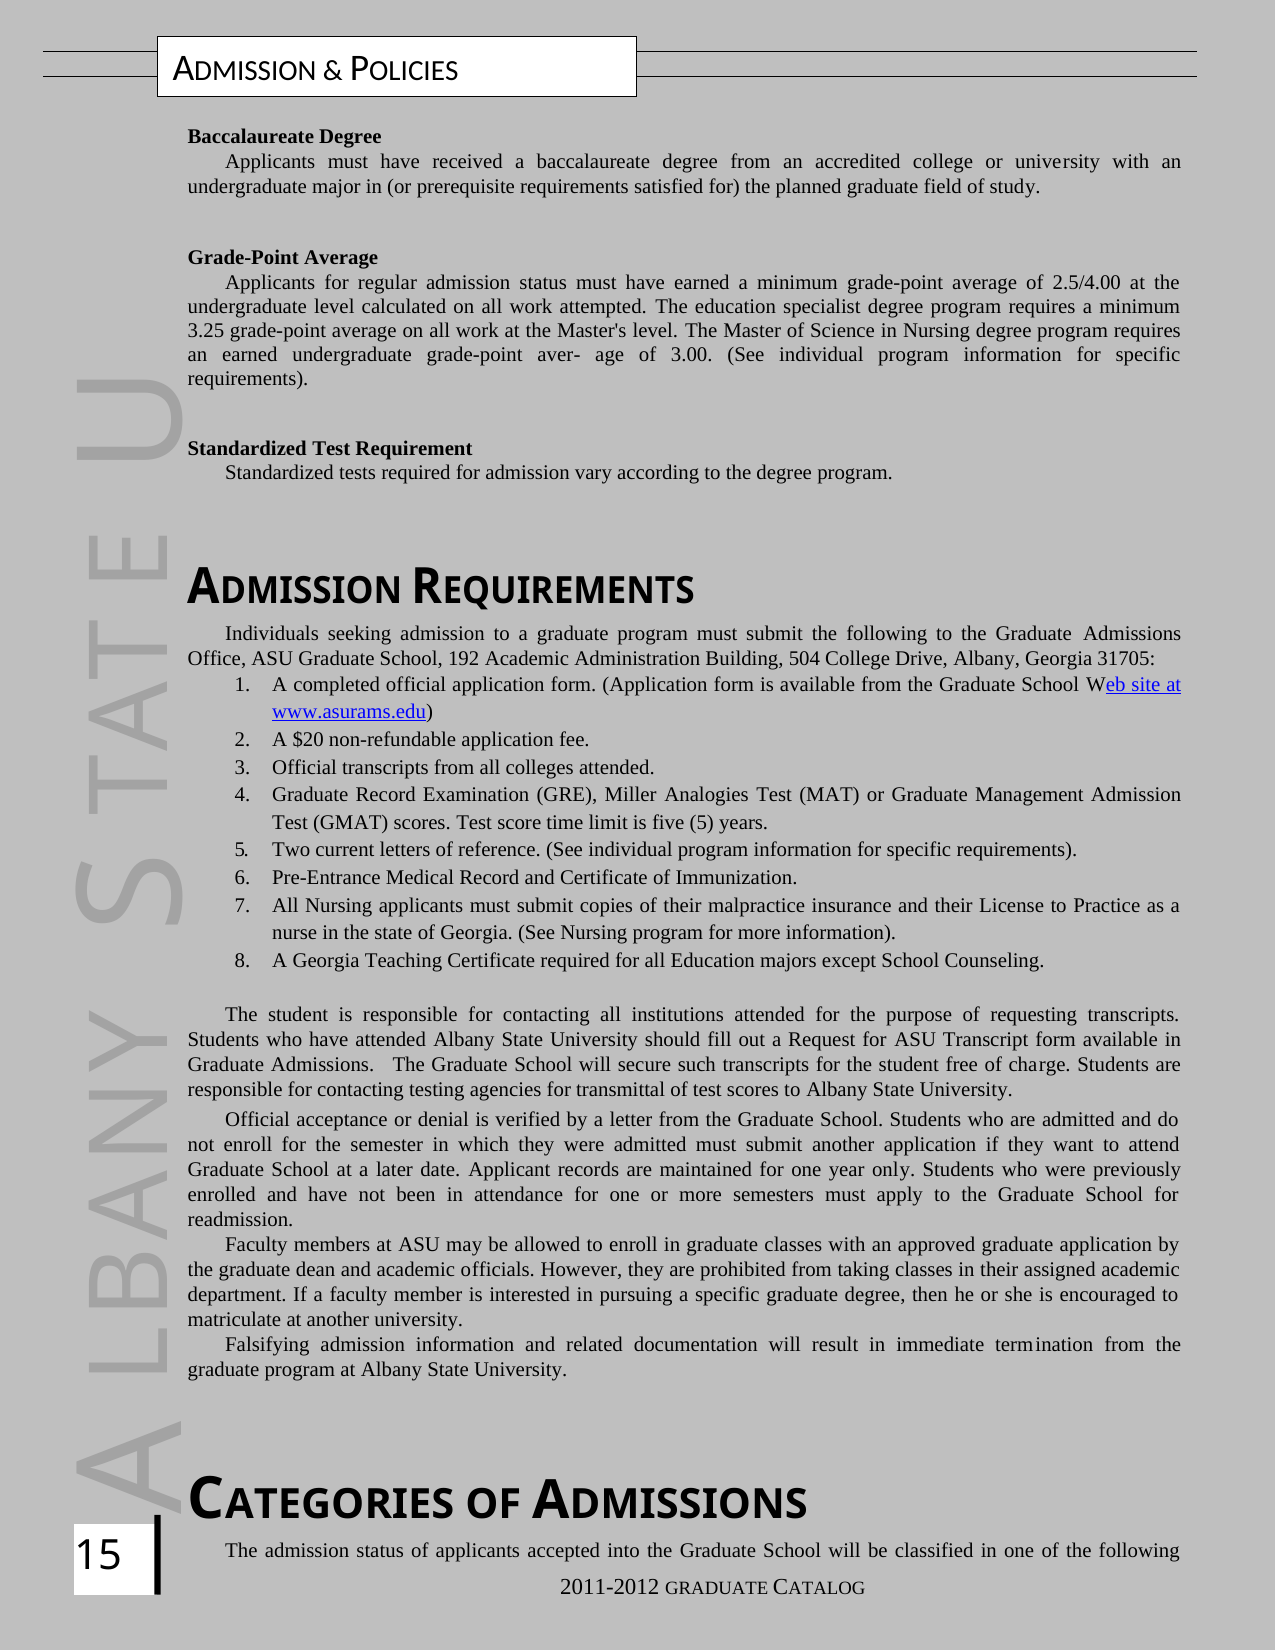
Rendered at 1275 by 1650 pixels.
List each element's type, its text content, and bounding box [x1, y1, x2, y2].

list All Nursing applicants must submit copies of their malpractice insurance and their License to Practice as a nurse in the state of Georgia. (See Nursing program for more information). [234, 893, 1181, 944]
text Standardized tests required for admission vary according to the degree program. [187, 460, 1181, 484]
text Applicants for regular admission status must have earned a minimum grade-point average of 2.5/4.00 at the undergraduate level calculated on all work attempted. The education specialist degree program requires a minimum 3.25 grade-point average on all work at the Master's level. The Master of Science in Nursing degree program requires an earned undergraduate grade-point aver- age of 3.00. (See individual program information for specific requirements). [187, 270, 1181, 390]
list A $20 non-refundable application fee. [234, 727, 1181, 751]
text Faculty members at ASU may be allowed to enroll in graduate classes with an approved graduate application by the graduate dean and academic officials. However, they are prohibited from taking classes in their assigned academic department. If a faculty member is interested in pursuing a specific graduate degree, then he or she is encouraged to matriculate at another university. [187, 1232, 1181, 1331]
list Graduate Record Examination (GRE), Miller Analogies Test (MAT) or Graduate Management Admission Test (GMAT) scores. Test score time limit is five (5) years. [234, 782, 1181, 834]
text Individuals seeking admission to a graduate program must submit the following to the Graduate Admissions Office, ASU Graduate School, 192 Academic Administration Building, 504 College Drive, Albany, Georgia 31705: [187, 621, 1181, 670]
text Official acceptance or denial is verified by a letter from the Graduate School. Students who are admitted and do not enroll for the semester in which they were admitted must submit another application if they want to attend Graduate School at a later date. Applicant records are maintained for one year only. Students who were previously enrolled and have not been in attendance for one or more semesters must apply to the Graduate School for readmission. [187, 1107, 1181, 1231]
list A Georgia Teaching Certificate required for all Education majors except School Counseling. [234, 948, 1181, 972]
subtitle Baccalaureate Degree [150, 124, 1200, 148]
text Falsifying admission information and related documentation will result in immediate termination from the graduate program at Albany State University. [187, 1332, 1181, 1381]
subtitle ADMISSION REQUIREMENTS [187, 550, 1181, 618]
list A completed official application form. (Application form is available from the Graduate School Web site at www.asurams.edu) [234, 672, 1181, 723]
list Two current letters of reference. (See individual program information for specific requirements). [234, 837, 1181, 861]
text The student is responsible for contacting all institutions attended for the purpose of requesting transcripts. Students who have attended Albany State University should fill out a Request for ASU Transcript form available in Graduate Admissions. The Graduate School will secure such transcripts for the student free of charge. Students are responsible for contacting testing agencies for transmittal of test scores to Albany State University. [187, 1001, 1181, 1101]
text Applicants must have received a baccalaureate degree from an accredited college or university with an undergraduate major in (or prerequisite requirements satisfied for) the planned graduate field of study. [187, 149, 1181, 198]
list Pre-Entrance Medical Record and Certificate of Immunization. [234, 865, 1181, 889]
list Official transcripts from all colleges attended. [234, 754, 1181, 779]
subtitle Grade-Point Average [150, 245, 1200, 269]
subtitle CATEGORIES OF ADMISSIONS [150, 1456, 1200, 1536]
text The admission status of applicants accepted into the Graduate School will be classified in one of the following categories: [187, 1538, 1181, 1562]
subtitle Standardized Test Requirement [150, 436, 1200, 460]
